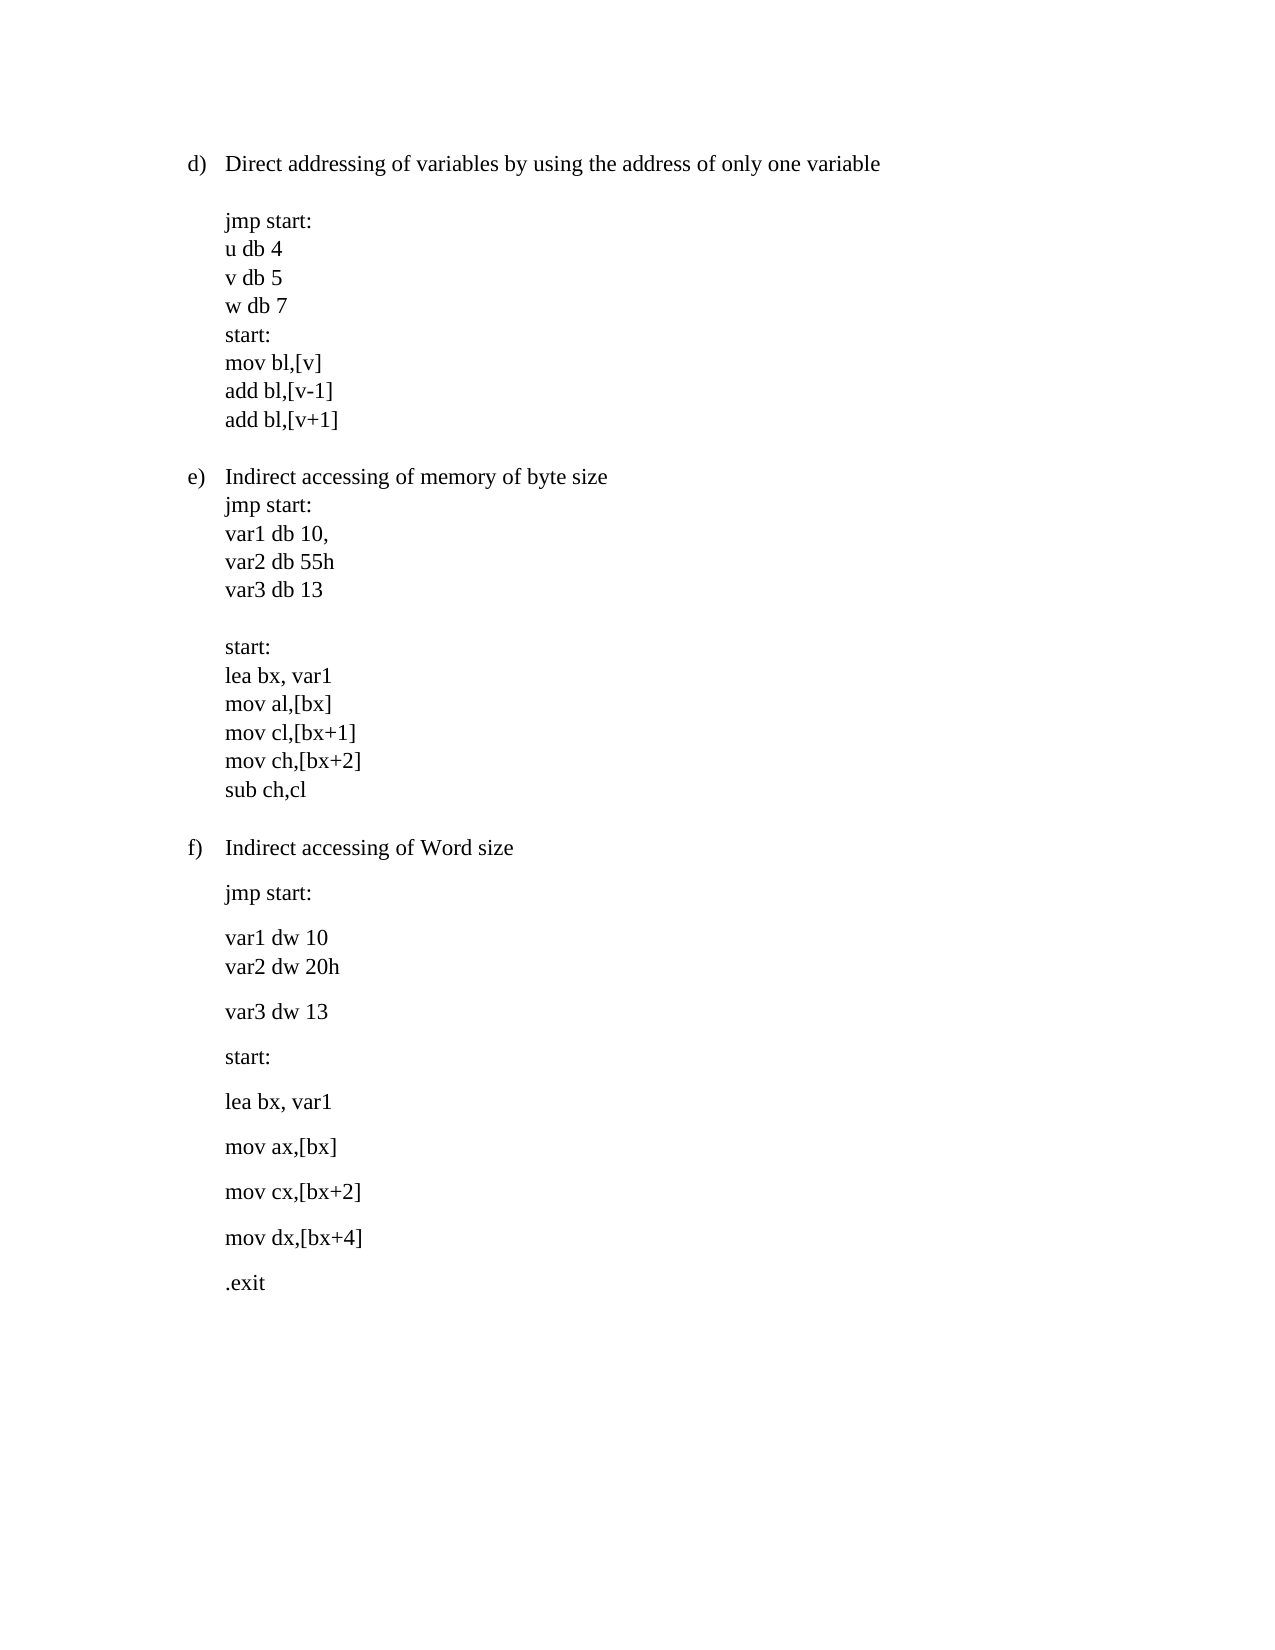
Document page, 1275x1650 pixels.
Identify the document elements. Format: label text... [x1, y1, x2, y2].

list sub ch,cl [225, 776, 1125, 802]
list add bl,[v-1] [225, 377, 1125, 404]
list var2 dw 20h [225, 953, 1125, 979]
list add bl,[v+1] [225, 406, 1125, 432]
list lea bx, var1 [225, 662, 1125, 688]
text mov ax,[bx] [225, 1133, 1125, 1160]
list var1 dw 10 [225, 924, 1125, 951]
list jmp start: [225, 491, 1125, 518]
list mov al,[bx] [225, 690, 1125, 717]
list mov bl,[v] [225, 349, 1125, 375]
text .exit [225, 1269, 1125, 1295]
list w db 7 [225, 292, 1125, 318]
list mov ch,[bx+2] [225, 747, 1125, 773]
text lea bx, var1 [225, 1088, 1125, 1114]
list var2 db 55h [225, 548, 1125, 574]
text mov dx,[bx+4] [225, 1223, 1125, 1250]
list var1 db 10, [225, 520, 1125, 546]
text jmp start: [225, 879, 1125, 906]
list u db 4 [225, 235, 1125, 262]
list start: [225, 321, 1125, 347]
list Indirect accessing of Word size [187, 834, 1125, 861]
text mov cx,[bx+2] [225, 1178, 1125, 1205]
list Direct addressing of variables by using the address of only one variable [187, 150, 1125, 176]
text start: [225, 1043, 1125, 1069]
list var3 db 13 [225, 577, 1125, 603]
list mov cl,[bx+1] [225, 719, 1125, 745]
list Indirect accessing of memory of byte size [187, 463, 1125, 489]
list jmp start: [225, 207, 1125, 233]
list start: [225, 633, 1125, 660]
text var3 dw 13 [225, 998, 1125, 1024]
list v db 5 [225, 264, 1125, 290]
